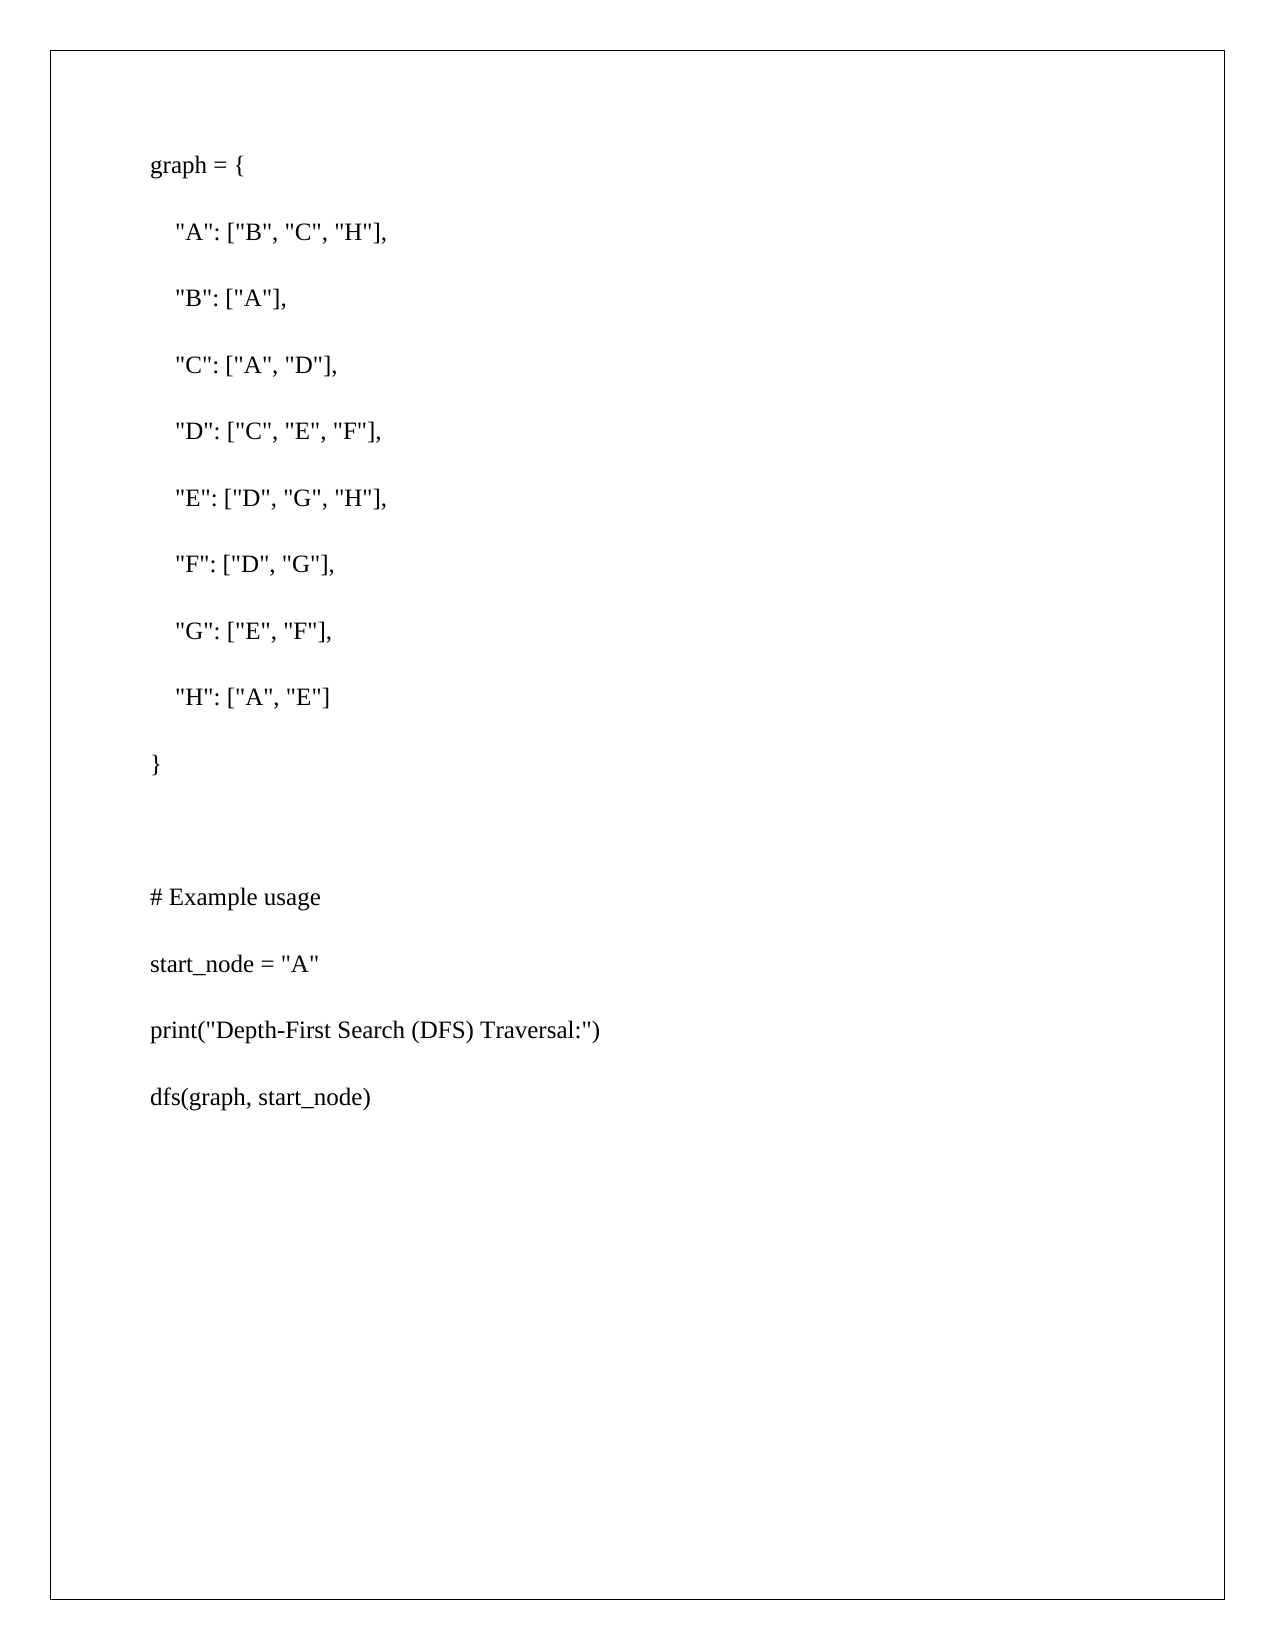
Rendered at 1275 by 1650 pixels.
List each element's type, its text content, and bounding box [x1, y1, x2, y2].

text } [150, 749, 1125, 778]
text start_node = "A" [150, 949, 1125, 977]
text "H": ["A", "E"] [150, 682, 1125, 711]
text "F": ["D", "G"], [150, 549, 1125, 578]
text "A": ["B", "C", "H"], [150, 217, 1125, 245]
text "E": ["D", "G", "H"], [150, 483, 1125, 512]
text dfs(graph, start_node) [150, 1082, 1125, 1111]
text print("Depth-First Search (DFS) Traversal:") [150, 1015, 1125, 1044]
text # Example usage [150, 882, 1125, 911]
text "D": ["C", "E", "F"], [150, 416, 1125, 445]
text graph = { [150, 150, 1125, 179]
text "C": ["A", "D"], [150, 350, 1125, 378]
text "G": ["E", "F"], [150, 616, 1125, 645]
text "B": ["A"], [150, 283, 1125, 312]
